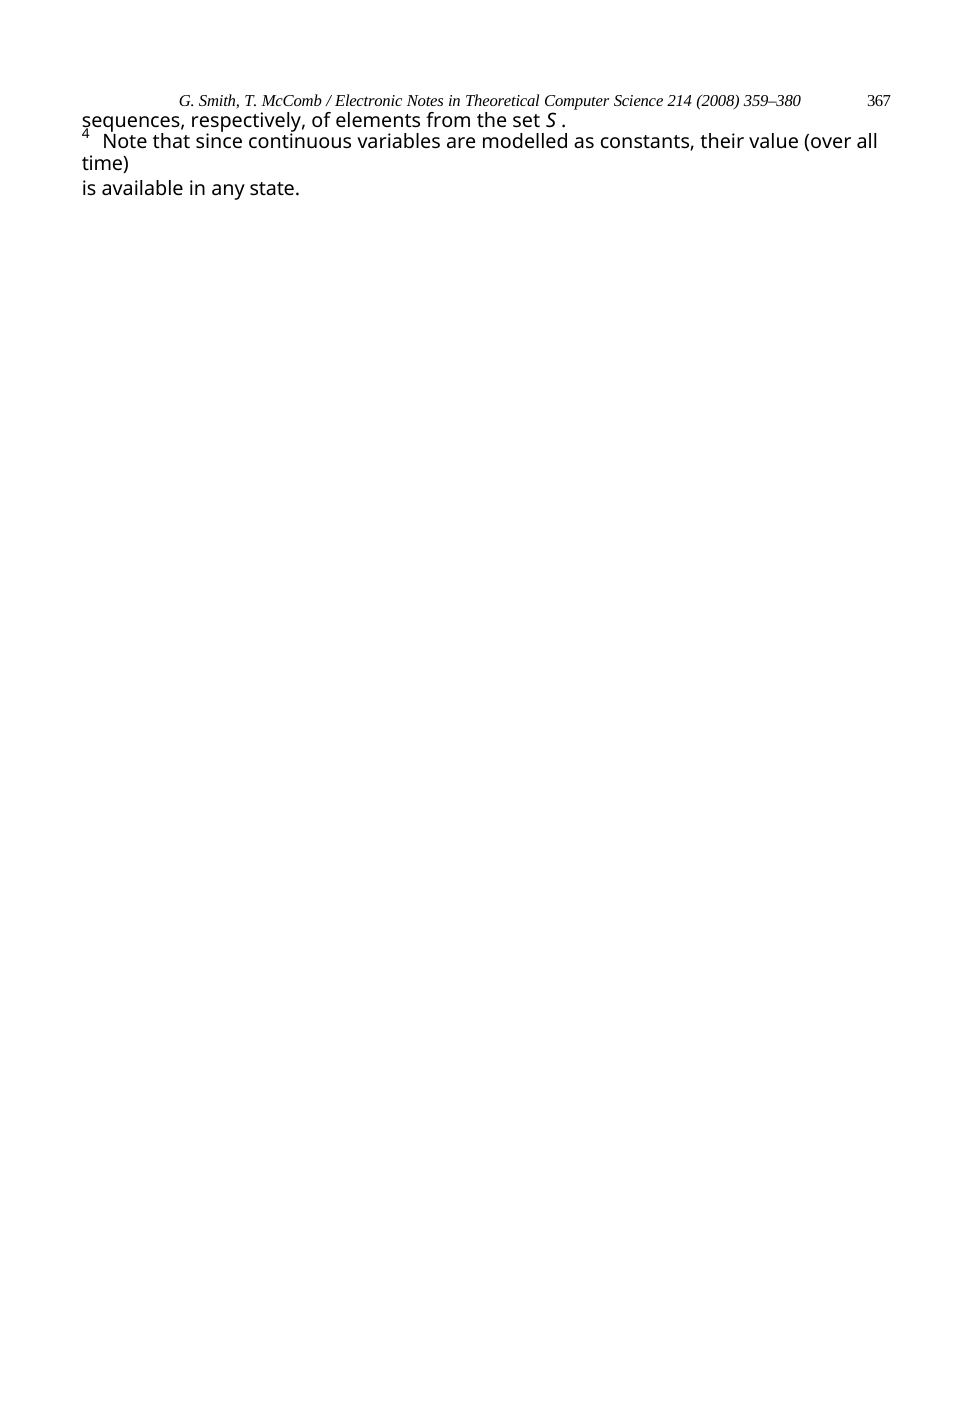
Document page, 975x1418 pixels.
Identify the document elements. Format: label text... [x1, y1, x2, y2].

text is available in any state. [82, 175, 904, 200]
text 4 Note that since continuous variables are modelled as constants, their value (over all time) [82, 131, 904, 175]
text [82, 110, 904, 131]
